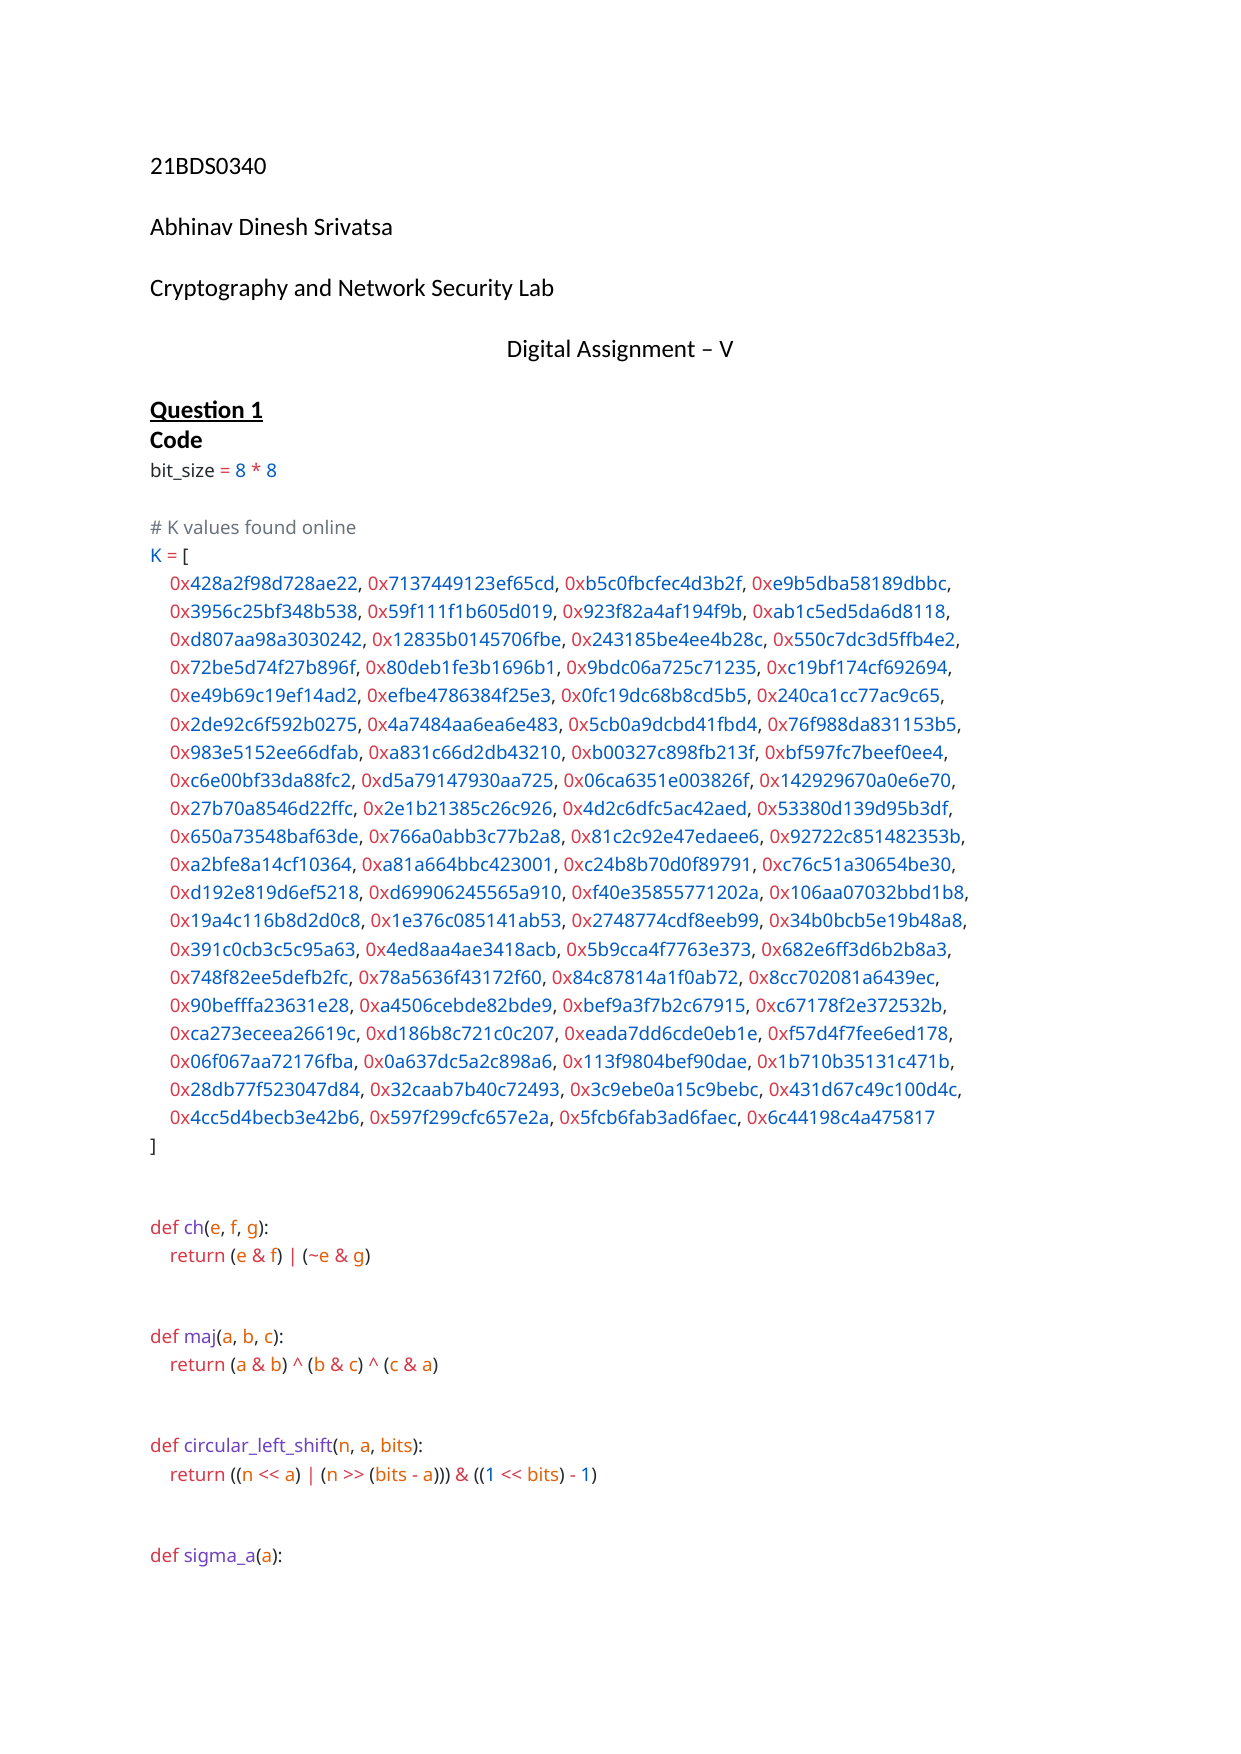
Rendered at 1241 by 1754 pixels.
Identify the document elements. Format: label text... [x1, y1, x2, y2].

text 0x72be5d74f27b896f, 0x80deb1fe3b1696b1, 0x9bdc06a725c71235, 0xc19bf174cf692694, [150, 652, 1090, 680]
text return (a & b) ^ (b & c) ^ (c & a) [150, 1349, 1090, 1377]
text 0x19a4c116b8d2d0c8, 0x1e376c085141ab53, 0x2748774cdf8eeb99, 0x34b0bcb5e19b48a8, [150, 905, 1090, 933]
text 0x4cc5d4becb3e42b6, 0x597f299cfc657e2a, 0x5fcb6fab3ad6faec, 0x6c44198c4a475817 [150, 1102, 1090, 1130]
text def sigma_a(a): [150, 1539, 1090, 1568]
text 0x90befffa23631e28, 0xa4506cebde82bde9, 0xbef9a3f7b2c67915, 0xc67178f2e372532b, [150, 989, 1090, 1018]
text 0x748f82ee5defb2fc, 0x78a5636f43172f60, 0x84c87814a1f0ab72, 0x8cc702081a6439ec, [150, 961, 1090, 989]
text def circular_left_shift(n, a, bits): [150, 1430, 1090, 1458]
text 0x28db77f523047d84, 0x32caab7b40c72493, 0x3c9ebe0a15c9bebc, 0x431d67c49c100d4c, [150, 1074, 1090, 1102]
text 21BDS0340 [150, 150, 1090, 181]
text 0x983e5152ee66dfab, 0xa831c66d2db43210, 0xb00327c898fb213f, 0xbf597fc7beef0ee4, [150, 736, 1090, 764]
text 0x06f067aa72176fba, 0x0a637dc5a2c898a6, 0x113f9804bef90dae, 0x1b710b35131c471b, [150, 1046, 1090, 1074]
text return (e & f) | (~e & g) [150, 1239, 1090, 1268]
text # K values found online [150, 511, 1090, 539]
text 0x2de92c6f592b0275, 0x4a7484aa6ea6e483, 0x5cb0a9dcbd41fbd4, 0x76f988da831153b5, [150, 708, 1090, 736]
text Cryptography and Network Security Lab [150, 272, 1090, 303]
text Digital Assignment – V [150, 333, 1090, 364]
text 0xd807aa98a3030242, 0x12835b0145706fbe, 0x243185be4ee4b28c, 0x550c7dc3d5ffb4e2, [150, 624, 1090, 652]
text 0xca273eceea26619c, 0xd186b8c721c0c207, 0xeada7dd6cde0eb1e, 0xf57d4f7fee6ed178, [150, 1018, 1090, 1046]
text bit_size = 8 * 8 [150, 455, 1090, 483]
text return ((n << a) | (n >> (bits - a))) & ((1 << bits) - 1) [150, 1458, 1090, 1486]
text K = [ [150, 539, 1090, 568]
text 0x391c0cb3c5c95a63, 0x4ed8aa4ae3418acb, 0x5b9cca4f7763e373, 0x682e6ff3d6b2b8a3, [150, 933, 1090, 961]
text def ch(e, f, g): [150, 1211, 1090, 1239]
text 0xd192e819d6ef5218, 0xd69906245565a910, 0xf40e35855771202a, 0x106aa07032bbd1b8, [150, 877, 1090, 905]
text 0xa2bfe8a14cf10364, 0xa81a664bbc423001, 0xc24b8b70d0f89791, 0xc76c51a30654be30, [150, 849, 1090, 877]
text ] [150, 1130, 1090, 1158]
text 0x27b70a8546d22ffc, 0x2e1b21385c26c926, 0x4d2c6dfc5ac42aed, 0x53380d139d95b3df, [150, 793, 1090, 821]
text Question 1 [150, 394, 1090, 425]
text def maj(a, b, c): [150, 1321, 1090, 1349]
text 0x3956c25bf348b538, 0x59f111f1b605d019, 0x923f82a4af194f9b, 0xab1c5ed5da6d8118, [150, 596, 1090, 624]
text 0xe49b69c19ef14ad2, 0xefbe4786384f25e3, 0x0fc19dc68b8cd5b5, 0x240ca1cc77ac9c65, [150, 680, 1090, 708]
text 0xc6e00bf33da88fc2, 0xd5a79147930aa725, 0x06ca6351e003826f, 0x142929670a0e6e70, [150, 764, 1090, 793]
text Abhinav Dinesh Srivatsa [150, 211, 1090, 242]
text Code [150, 425, 1090, 455]
text 0x650a73548baf63de, 0x766a0abb3c77b2a8, 0x81c2c92e47edaee6, 0x92722c851482353b, [150, 821, 1090, 849]
text 0x428a2f98d728ae22, 0x7137449123ef65cd, 0xb5c0fbcfec4d3b2f, 0xe9b5dba58189dbbc, [150, 568, 1090, 596]
